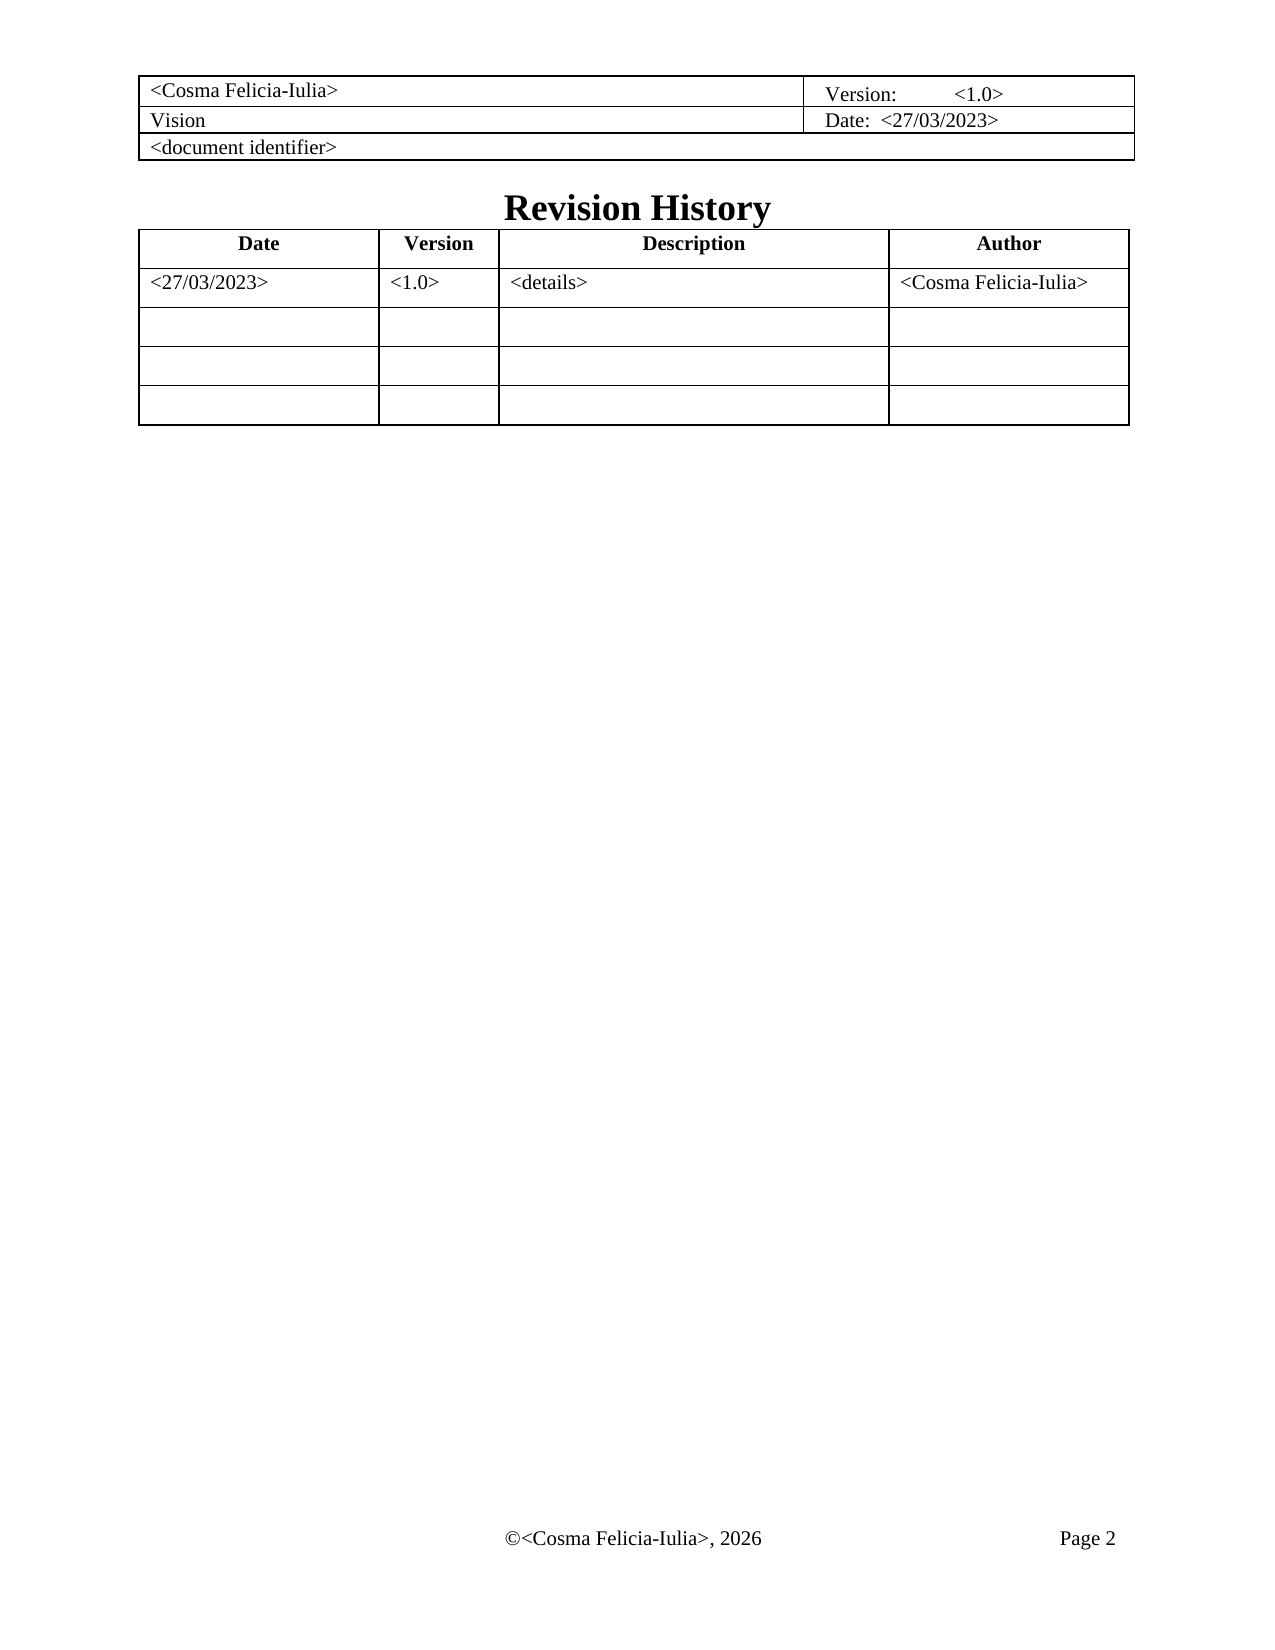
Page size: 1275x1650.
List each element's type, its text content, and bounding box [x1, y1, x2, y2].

table_cell [140, 308, 378, 346]
table_cell <Cosma Felicia-Iulia> [890, 269, 1128, 307]
table_cell [500, 308, 888, 346]
table_header Author [890, 230, 1128, 268]
table_cell [500, 386, 888, 424]
table_cell [380, 386, 498, 424]
table_cell [890, 386, 1128, 424]
table_header Version [380, 230, 498, 268]
table_cell [380, 347, 498, 385]
table_cell [380, 308, 498, 346]
table_cell [140, 386, 378, 424]
title Revision History [150, 185, 1125, 228]
table_cell [500, 347, 888, 385]
table_cell <27/03/2023> [140, 269, 378, 307]
table_header Description [500, 230, 888, 268]
table_cell <1.0> [380, 269, 498, 307]
table_cell [890, 308, 1128, 346]
table_cell [890, 347, 1128, 385]
table_cell [140, 347, 378, 385]
table_header Date [140, 230, 378, 268]
table_cell <details> [500, 269, 888, 307]
